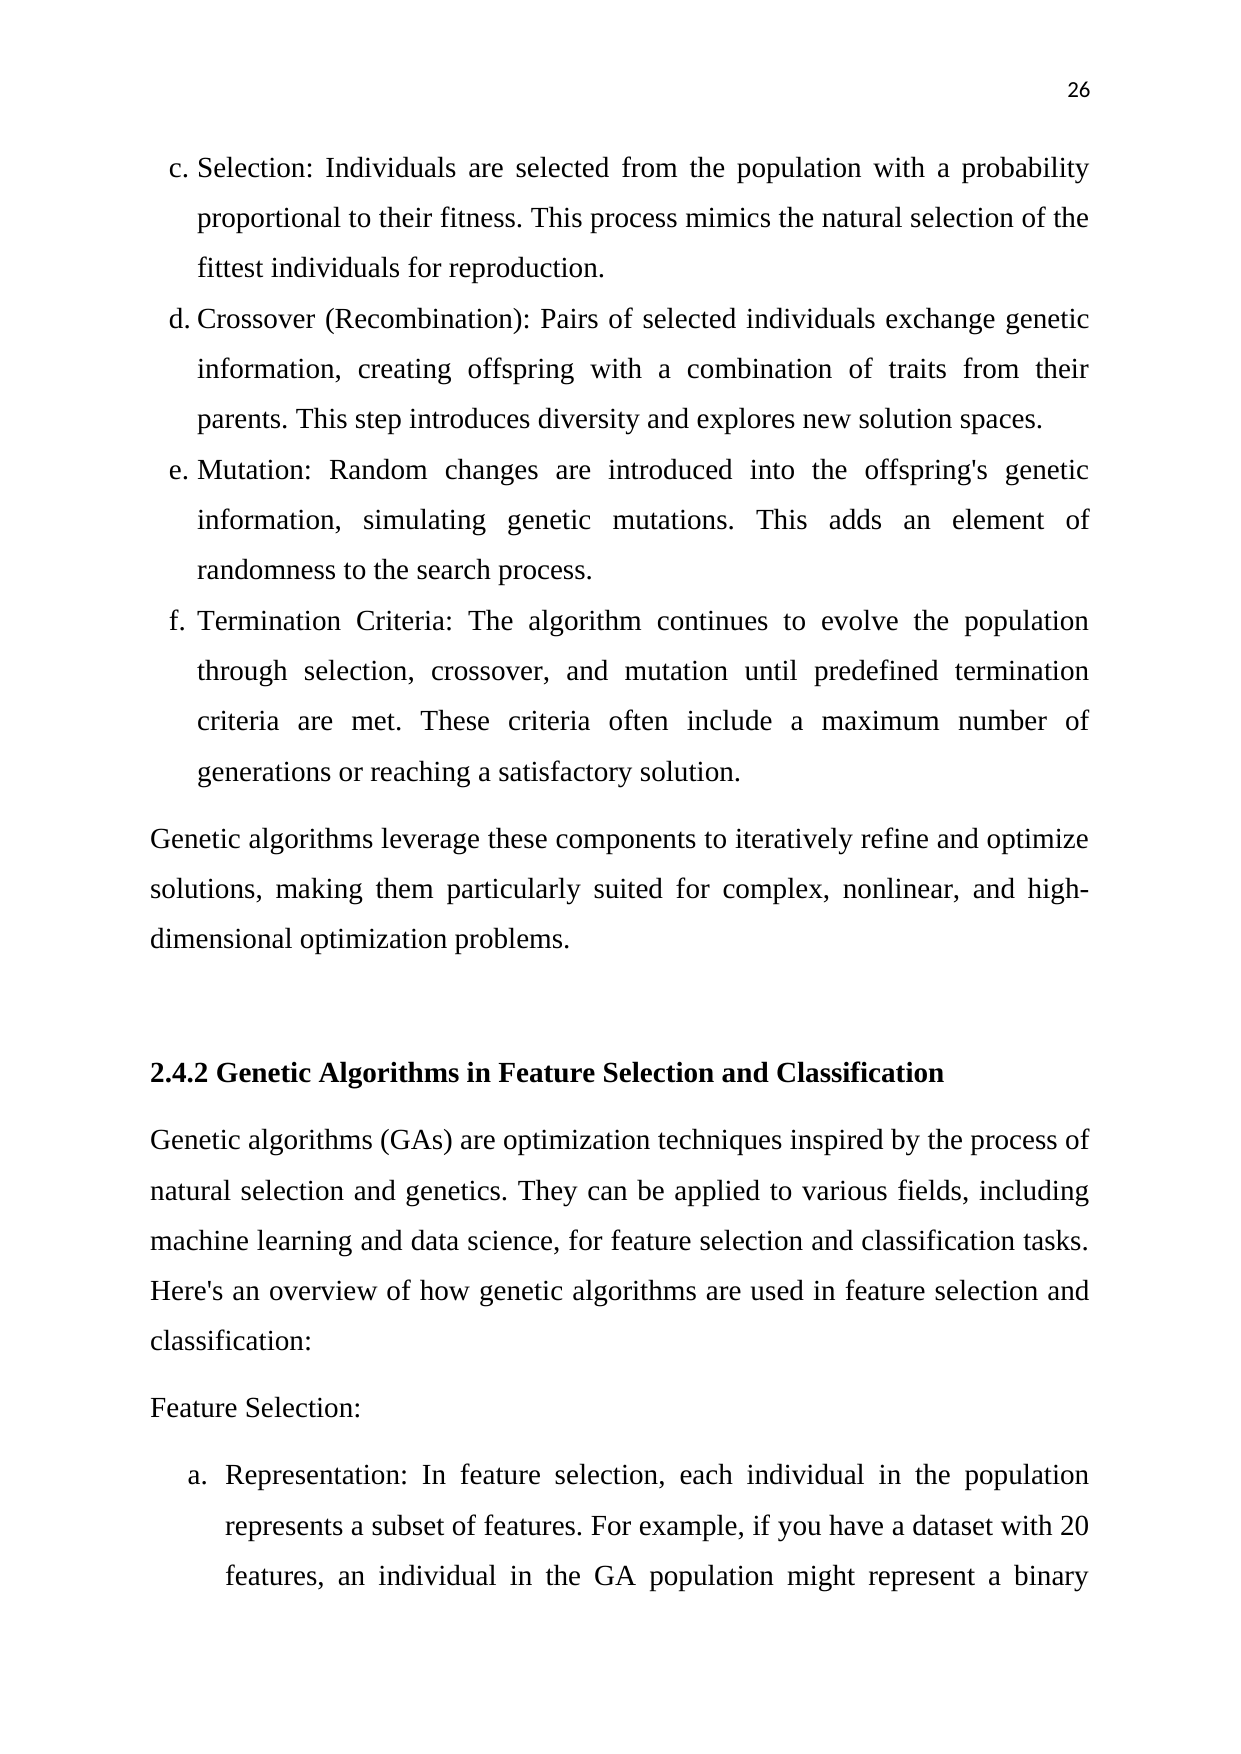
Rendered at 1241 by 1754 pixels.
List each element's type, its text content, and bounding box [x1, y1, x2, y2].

list Crossover (Recombination): Pairs of selected individuals exchange genetic information, creating offspring with a combination of traits from their parents. This step introduces diversity and explores new solution spaces. [169, 301, 1090, 435]
text Genetic algorithms (GAs) are optimization techniques inspired by the process of natural selection and genetics. They can be applied to various fields, including machine learning and data science, for feature selection and classification tasks. Here's an overview of how genetic algorithms are used in feature selection and classification: [150, 1122, 1090, 1357]
list Selection: Individuals are selected from the population with a probability proportional to their fitness. This process mimics the natural selection of the fittest individuals for reproduction. [169, 150, 1090, 284]
list Mutation: Random changes are introduced into the offspring's genetic information, simulating genetic mutations. This adds an element of randomness to the search process. [169, 452, 1090, 586]
text Genetic algorithms leverage these components to iteratively refine and optimize solutions, making them particularly suited for complex, nonlinear, and high-dimensional optimization problems. [150, 821, 1090, 955]
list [187, 1457, 1090, 1592]
text Feature Selection: [150, 1391, 1090, 1424]
subtitle 2.4.2 Genetic Algorithms in Feature Selection and Classification [150, 1055, 1090, 1089]
list Termination Criteria: The algorithm continues to evolve the population through selection, crossover, and mutation until predefined termination criteria are met. These criteria often include a maximum number of generations or reaching a satisfactory solution. [169, 603, 1090, 787]
